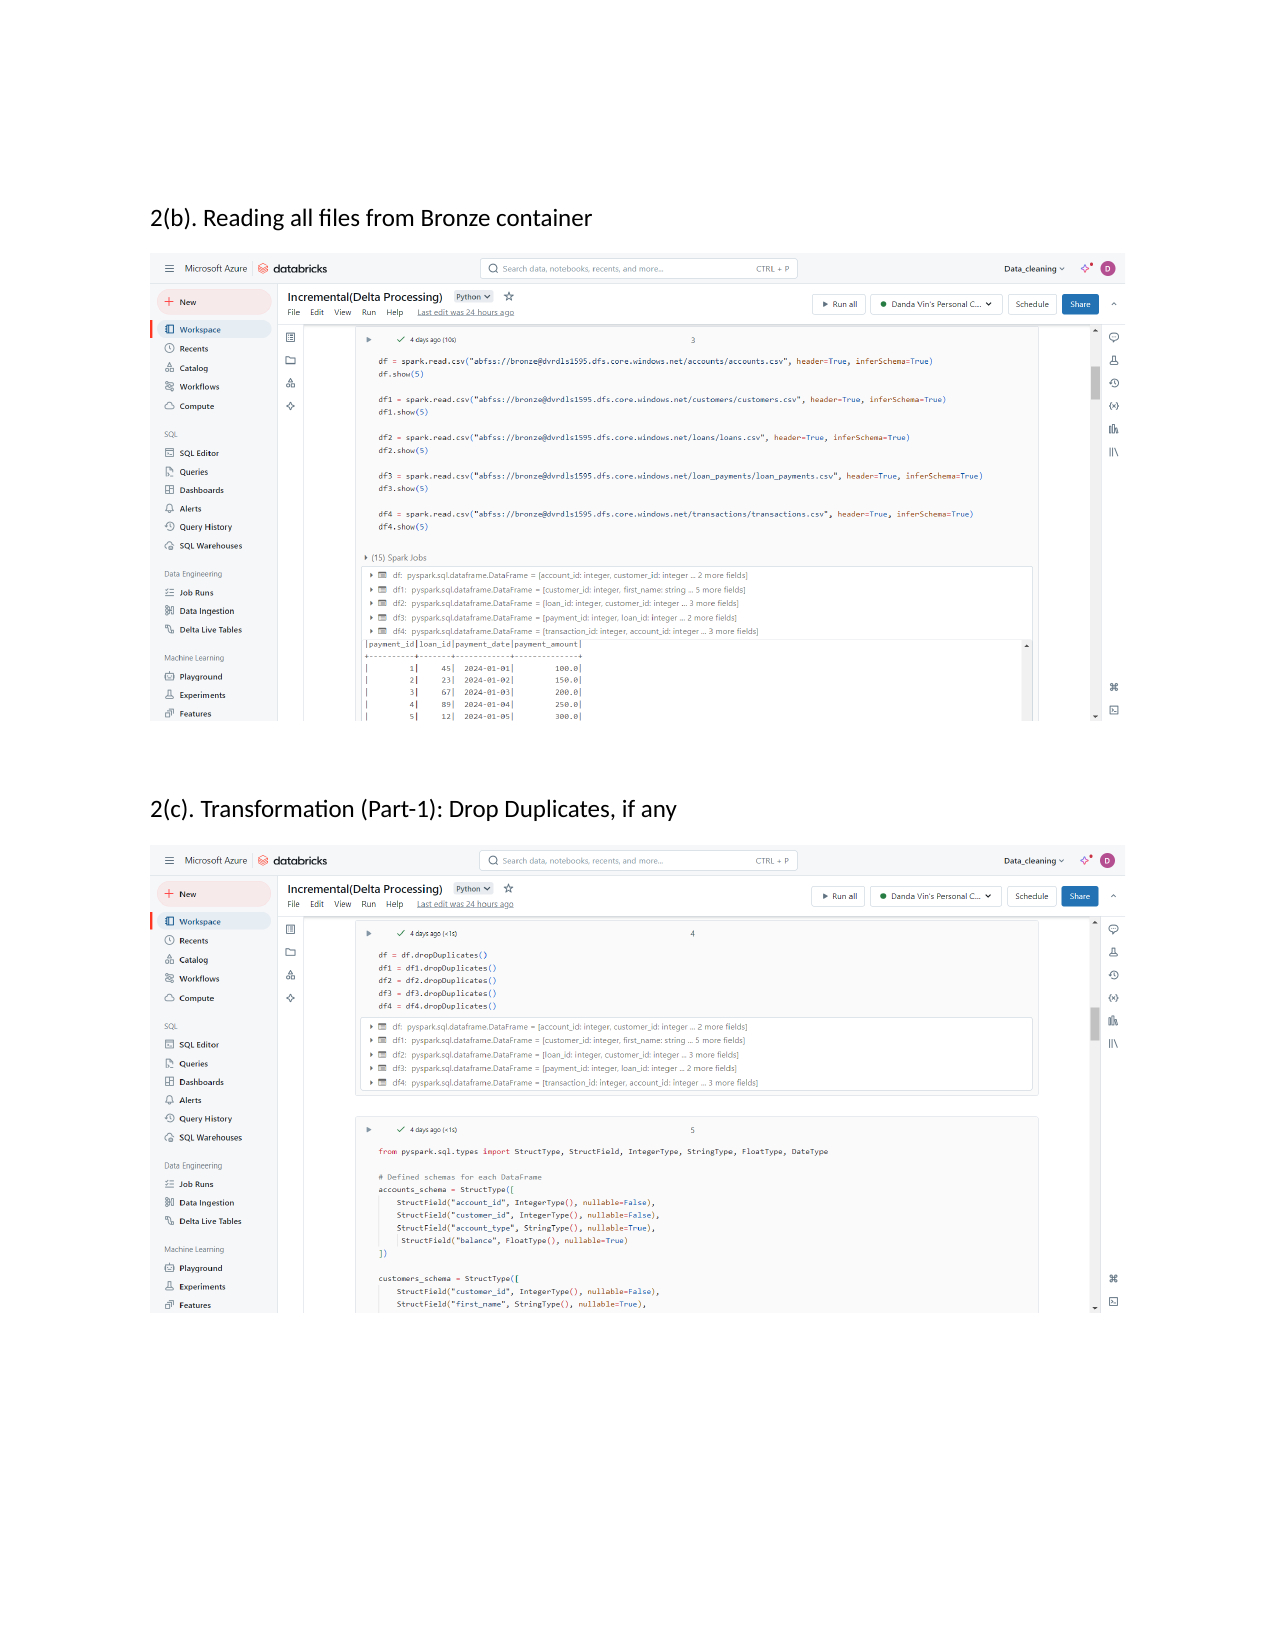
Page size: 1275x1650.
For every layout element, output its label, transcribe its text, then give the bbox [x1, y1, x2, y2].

text 2(b). Reading all files from Bronze container [150, 202, 1125, 232]
picture [150, 845, 1125, 1313]
picture [150, 253, 1125, 721]
text 2(c). Transformation (Part-1): Drop Duplicates, if any [150, 794, 1125, 824]
